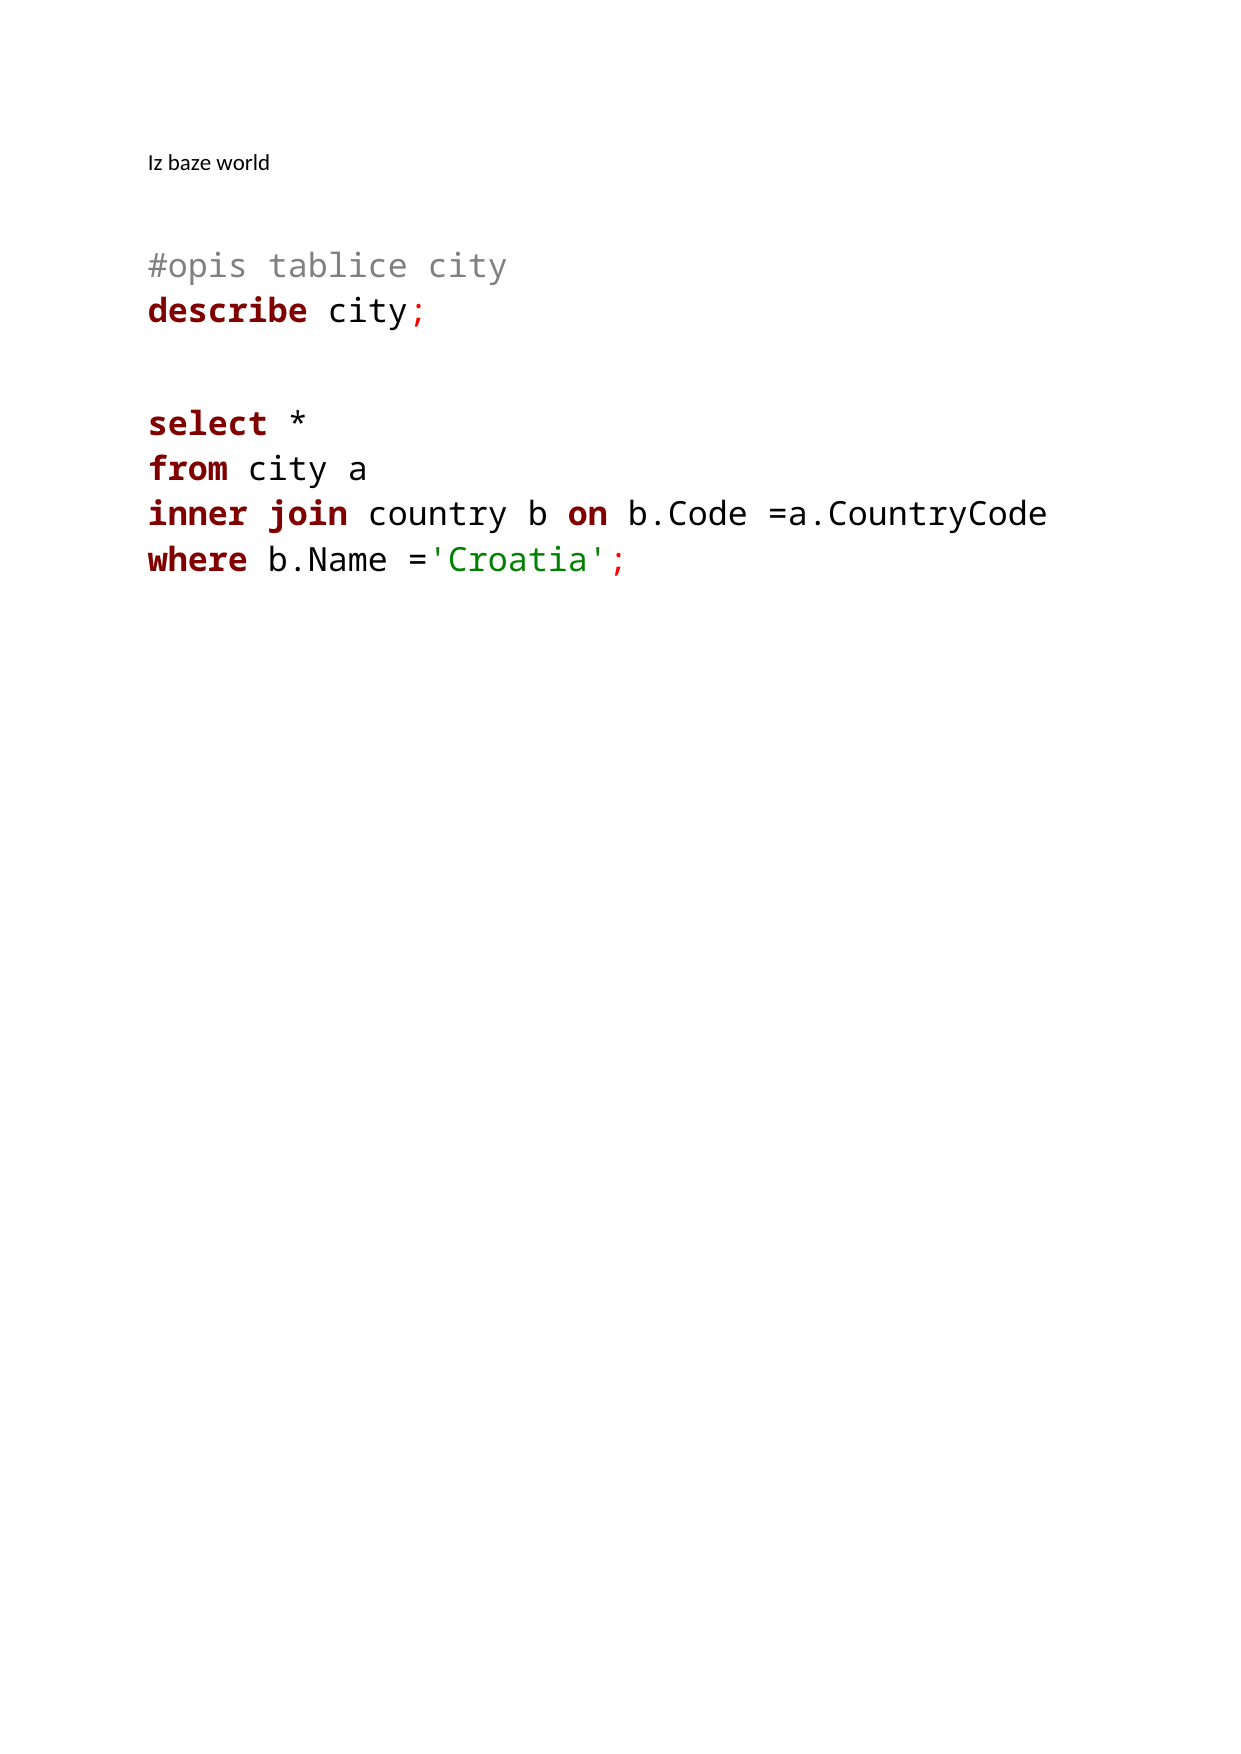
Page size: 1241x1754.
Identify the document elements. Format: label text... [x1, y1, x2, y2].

text where b.Name ='Croatia'; [148, 536, 1093, 581]
text inner join country b on b.Code =a.CountryCode [148, 490, 1093, 536]
text Iz baze world [148, 148, 1093, 176]
text from city a [148, 445, 1093, 490]
text select * [148, 399, 1093, 445]
text #opis tablice city [148, 241, 1093, 287]
text describe city; [148, 287, 1093, 332]
